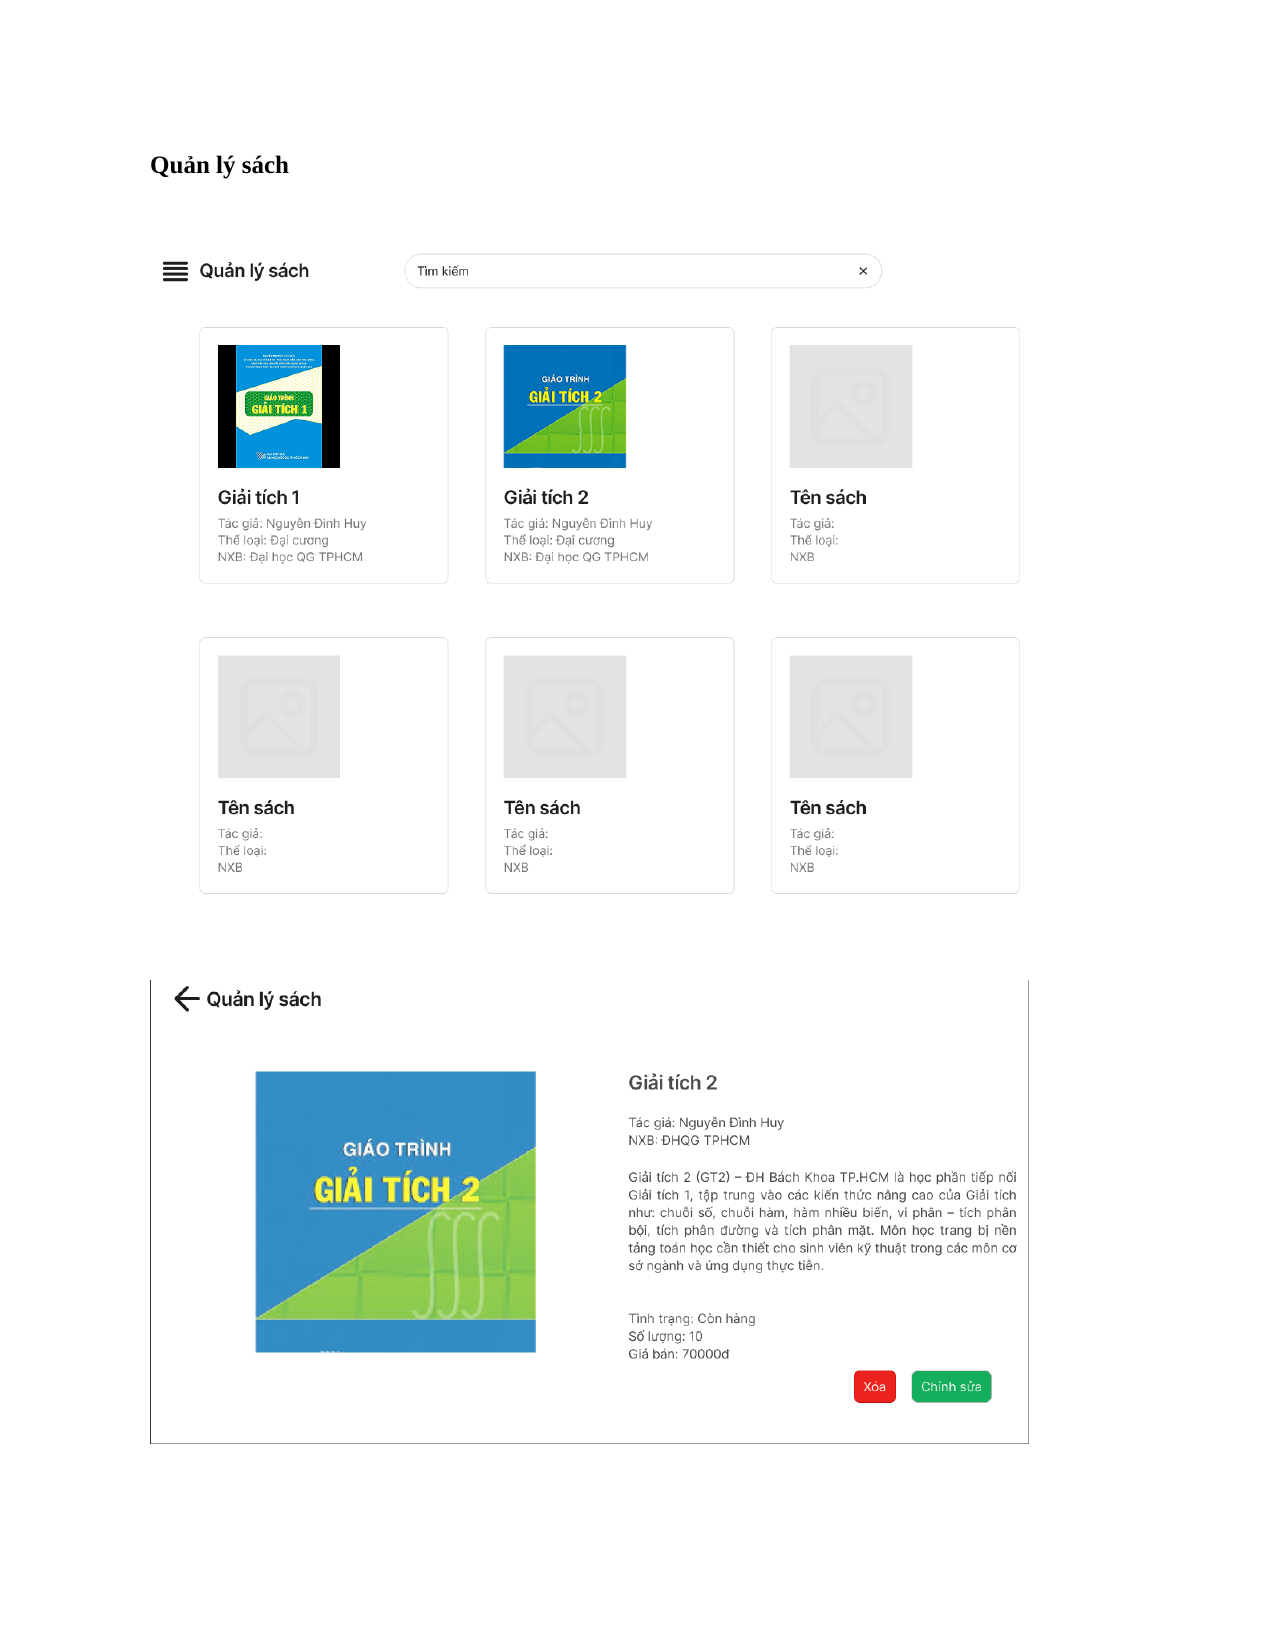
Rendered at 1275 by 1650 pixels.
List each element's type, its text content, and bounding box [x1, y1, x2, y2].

picture [150, 980, 1029, 1444]
text Quản lý sách [150, 150, 1125, 179]
picture [150, 210, 1069, 951]
